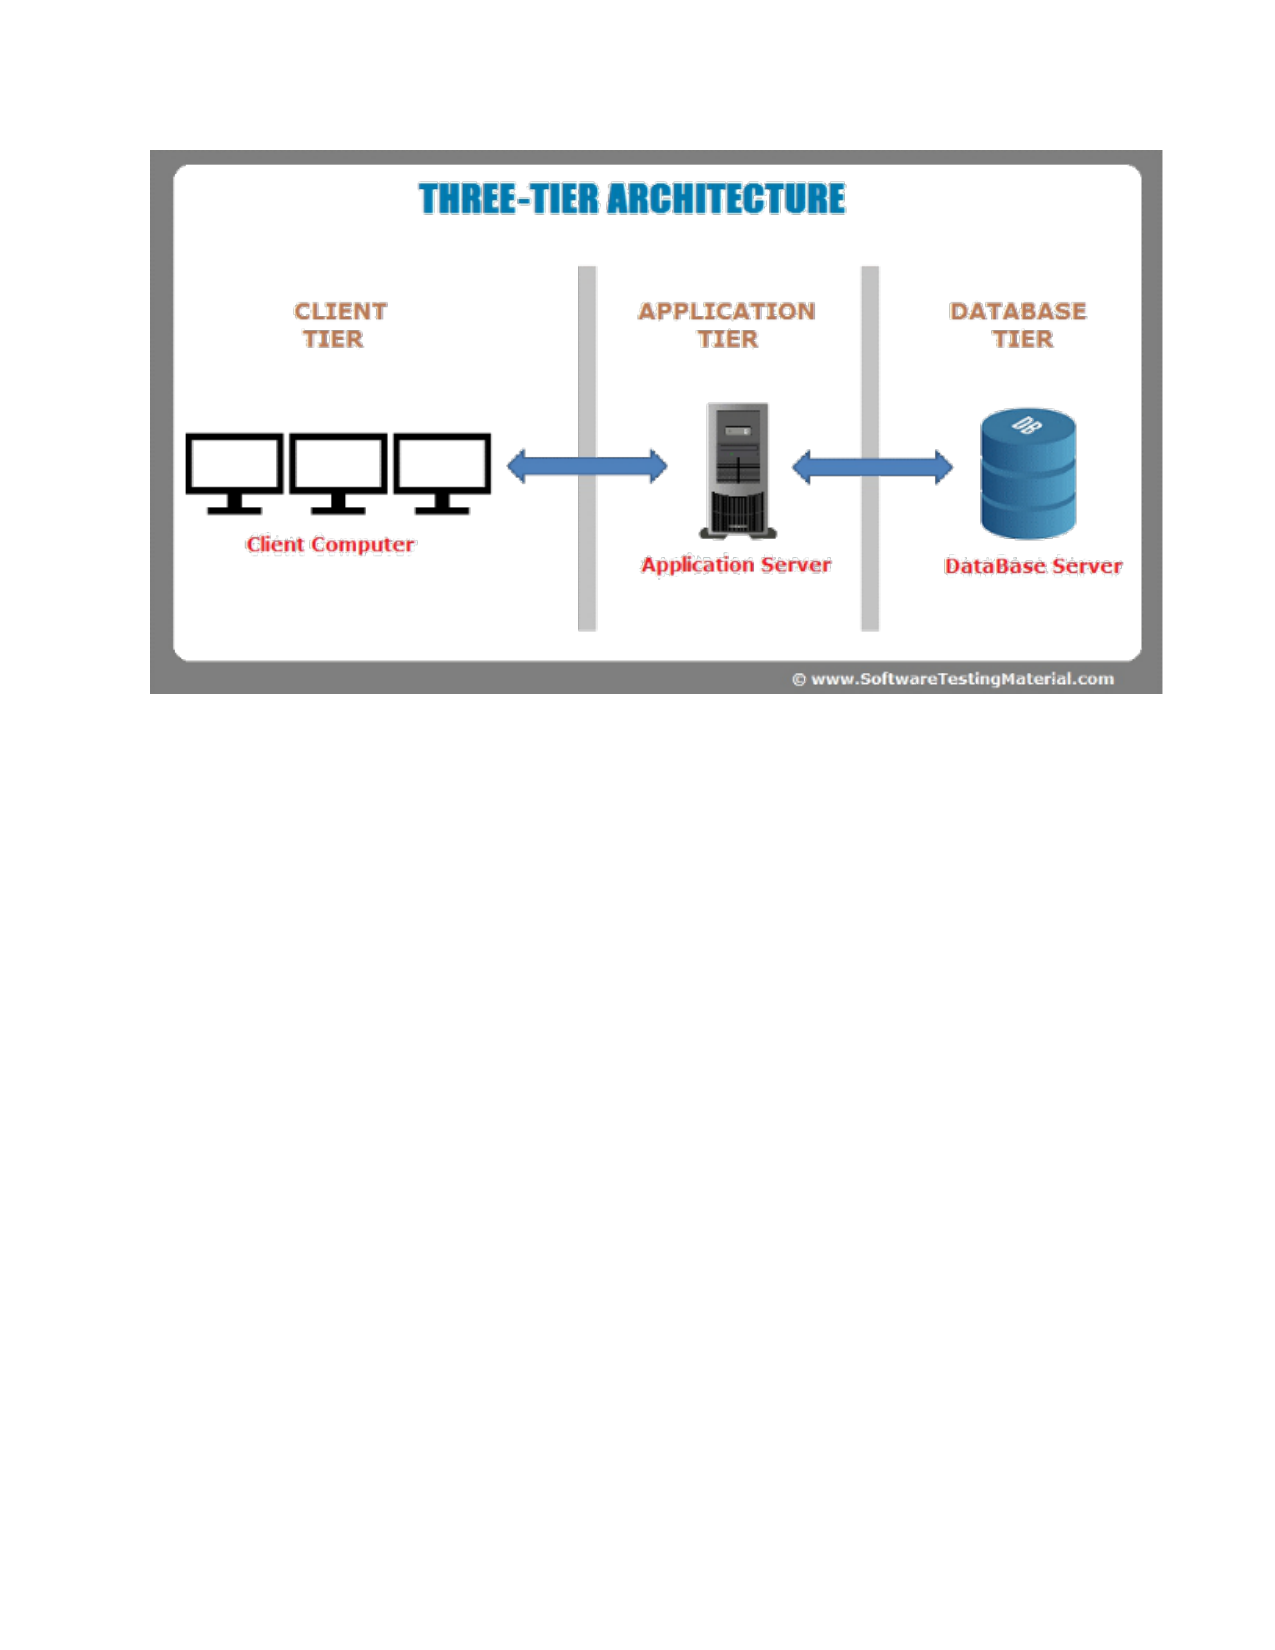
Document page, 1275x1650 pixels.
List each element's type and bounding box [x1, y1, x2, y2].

picture [150, 150, 1164, 694]
